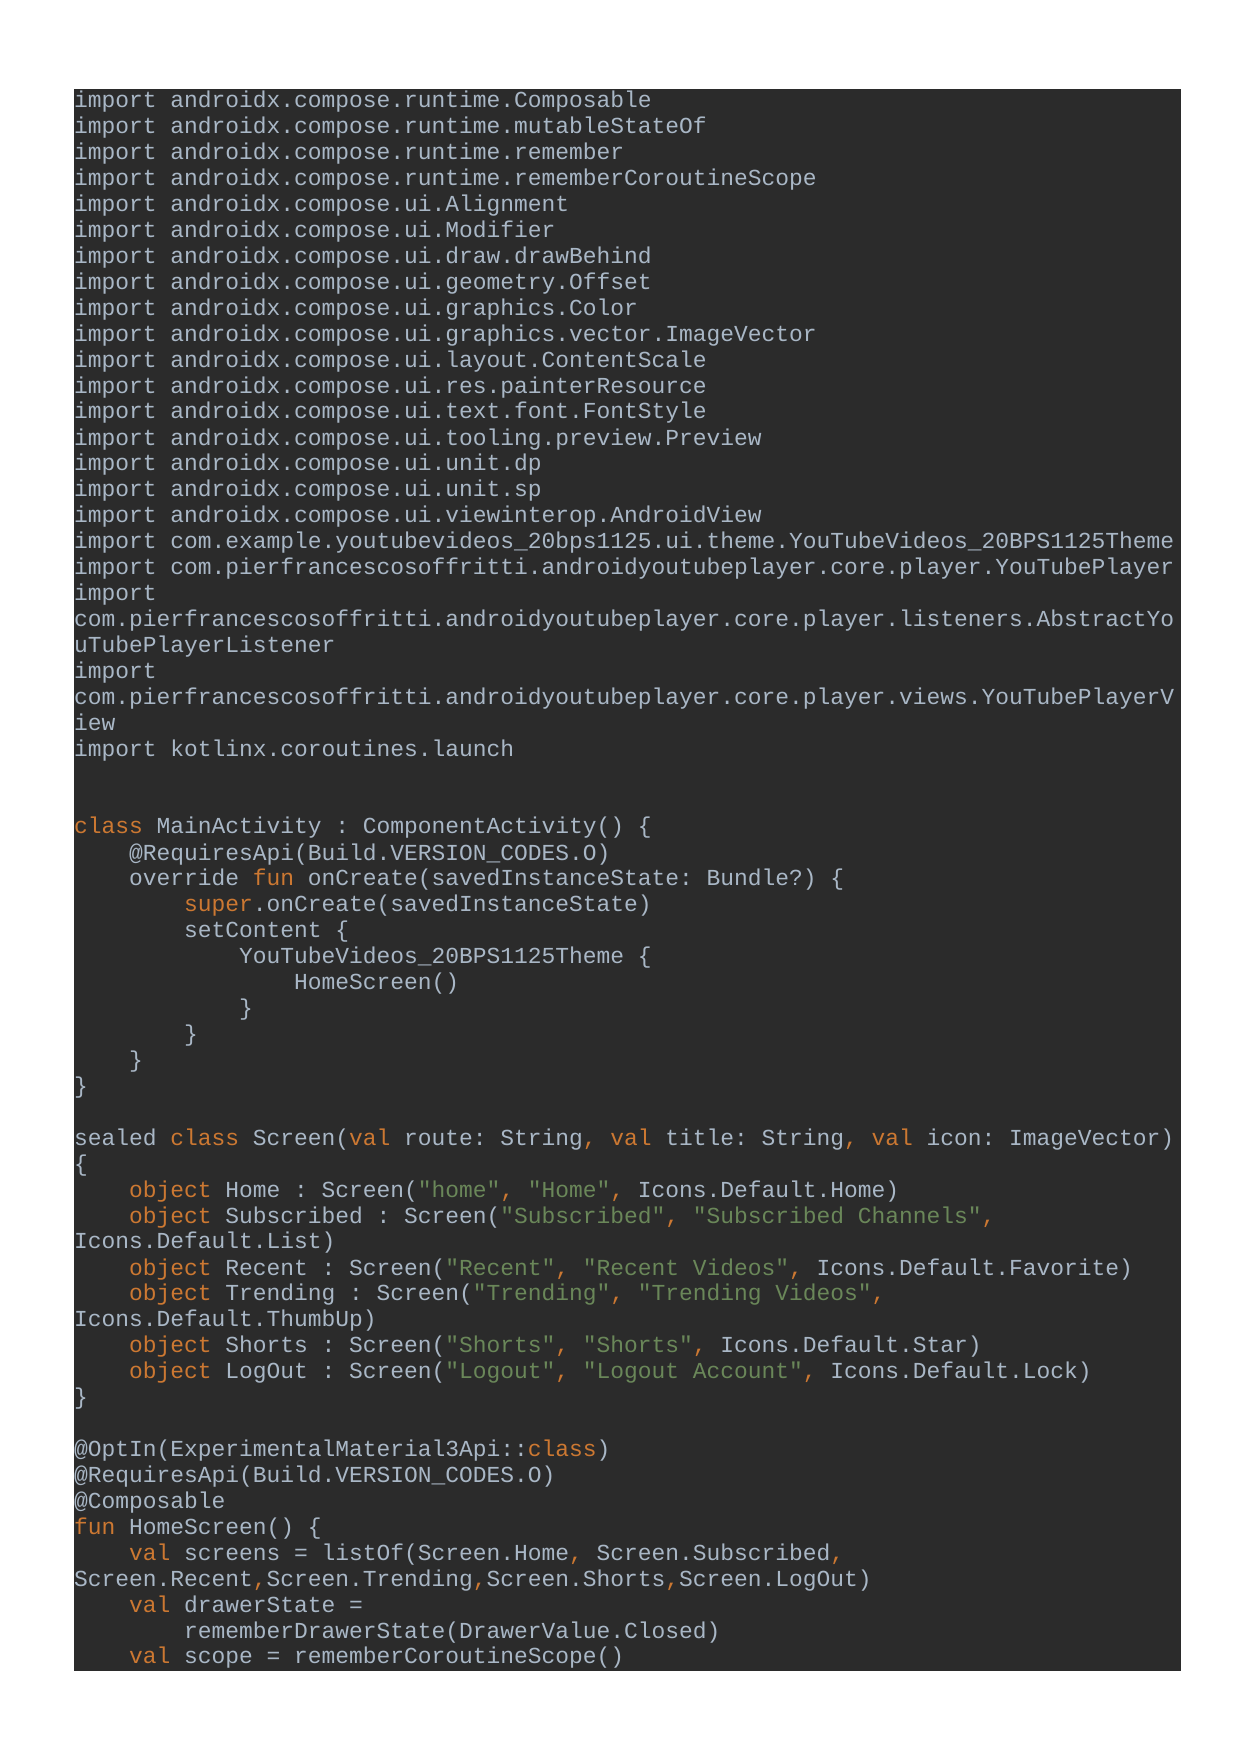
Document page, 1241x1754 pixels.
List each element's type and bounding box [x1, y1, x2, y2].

text [74, 89, 1181, 1671]
